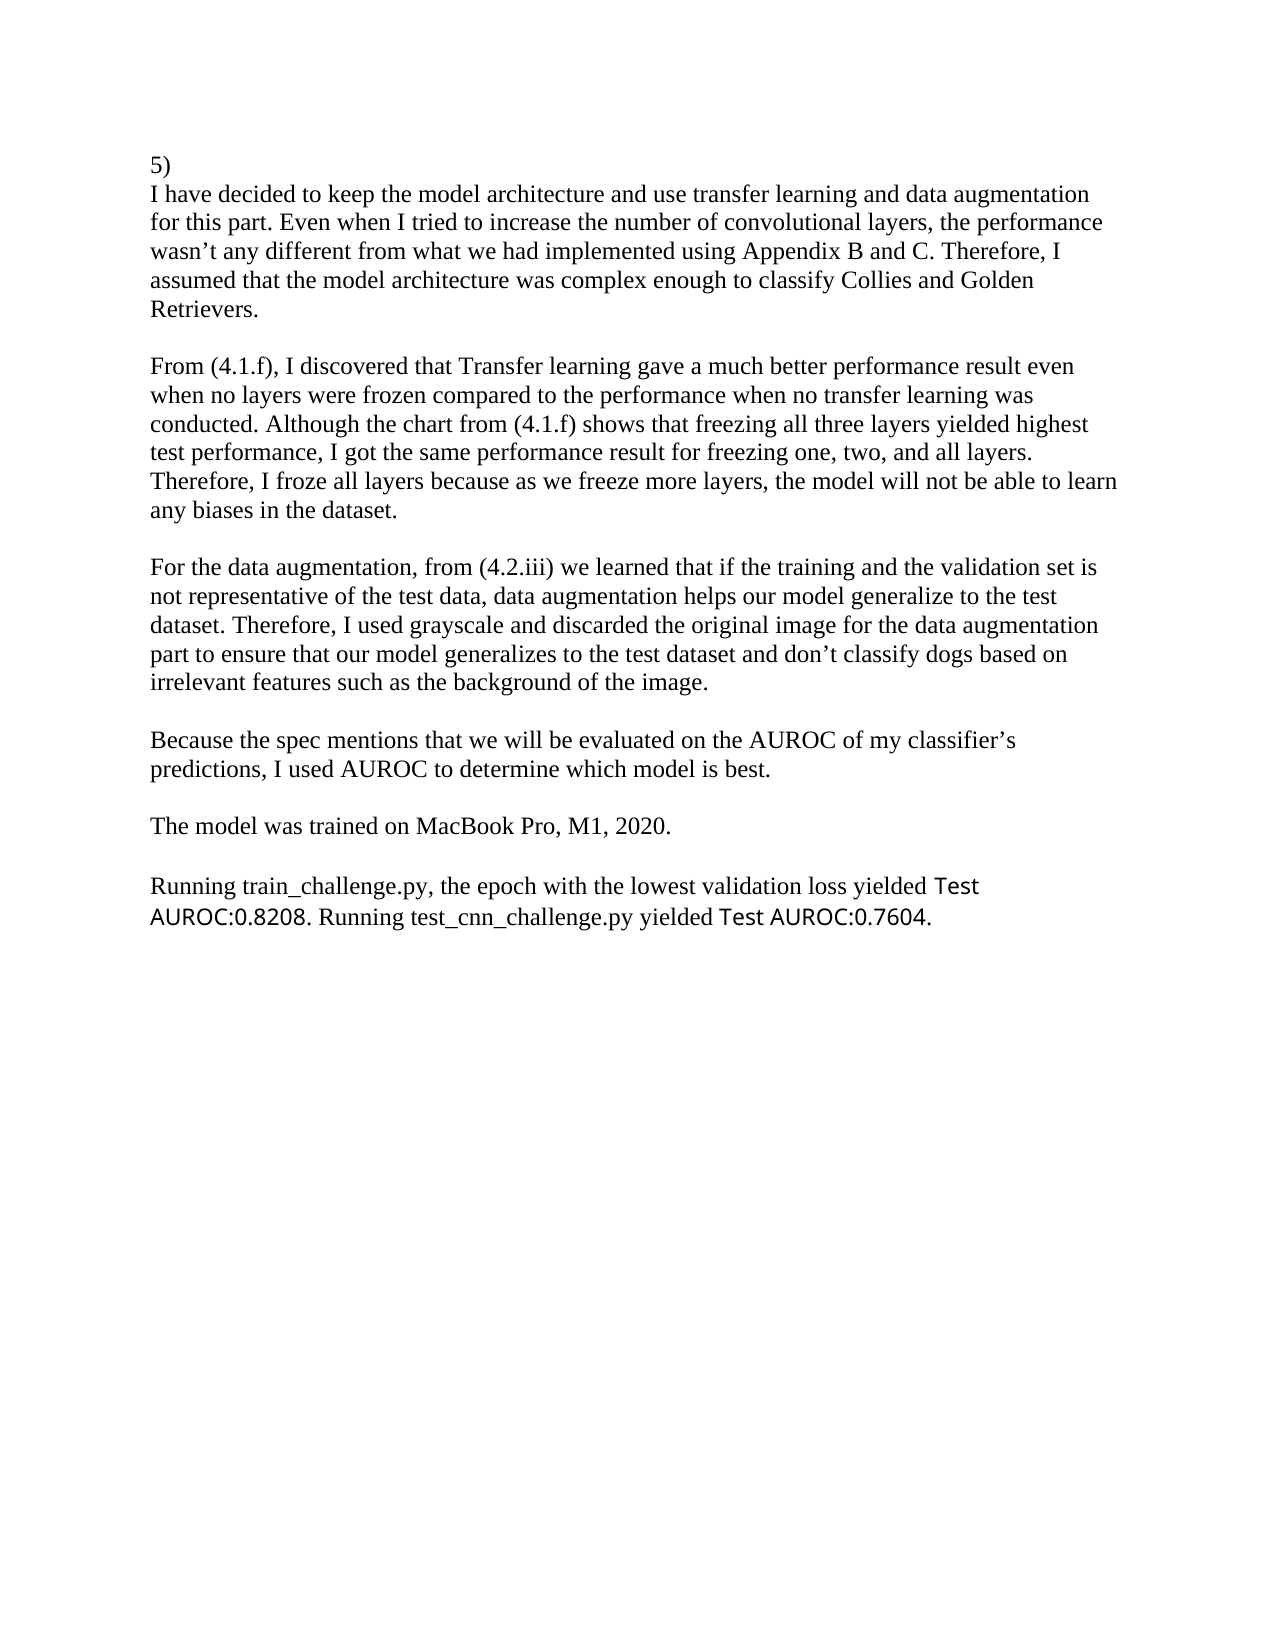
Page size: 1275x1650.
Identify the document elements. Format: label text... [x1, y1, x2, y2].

text Because the spec mentions that we will be evaluated on the AUROC of my classifier’s predictions, I used AUROC to determine which model is best. [150, 725, 1125, 782]
text From (4.1.f), I discovered that Transfer learning gave a much better performance result even when no layers were frozen compared to the performance when no transfer learning was conducted. Although the chart from (4.1.f) shows that freezing all three layers yielded highest test performance, I got the same performance result for freezing one, two, and all layers. Therefore, I froze all layers because as we freeze more layers, the model will not be able to learn any biases in the dataset. [150, 351, 1125, 524]
text For the data augmentation, from (4.2.iii) we learned that if the training and the validation set is not representative of the test data, data augmentation helps our model generalize to the test dataset. Therefore, I used grayscale and discarded the original image for the data augmentation part to ensure that our model generalizes to the test dataset and don’t classify dogs based on irrelevant features such as the background of the image. [150, 552, 1125, 696]
text 5) [150, 150, 1125, 179]
text Running train_challenge.py, the epoch with the lowest validation loss yielded Test AUROC:0.8208. Running test_cnn_challenge.py yielded Test AUROC:0.7604. [150, 870, 1125, 932]
text I have decided to keep the model architecture and use transfer learning and data augmentation for this part. Even when I tried to increase the number of convolutional layers, the performance wasn’t any different from what we had implemented using Appendix B and C. Therefore, I assumed that the model architecture was complex enough to classify Collies and Golden Retrievers. [150, 179, 1125, 322]
text The model was trained on MacBook Pro, M1, 2020. [150, 811, 1125, 840]
